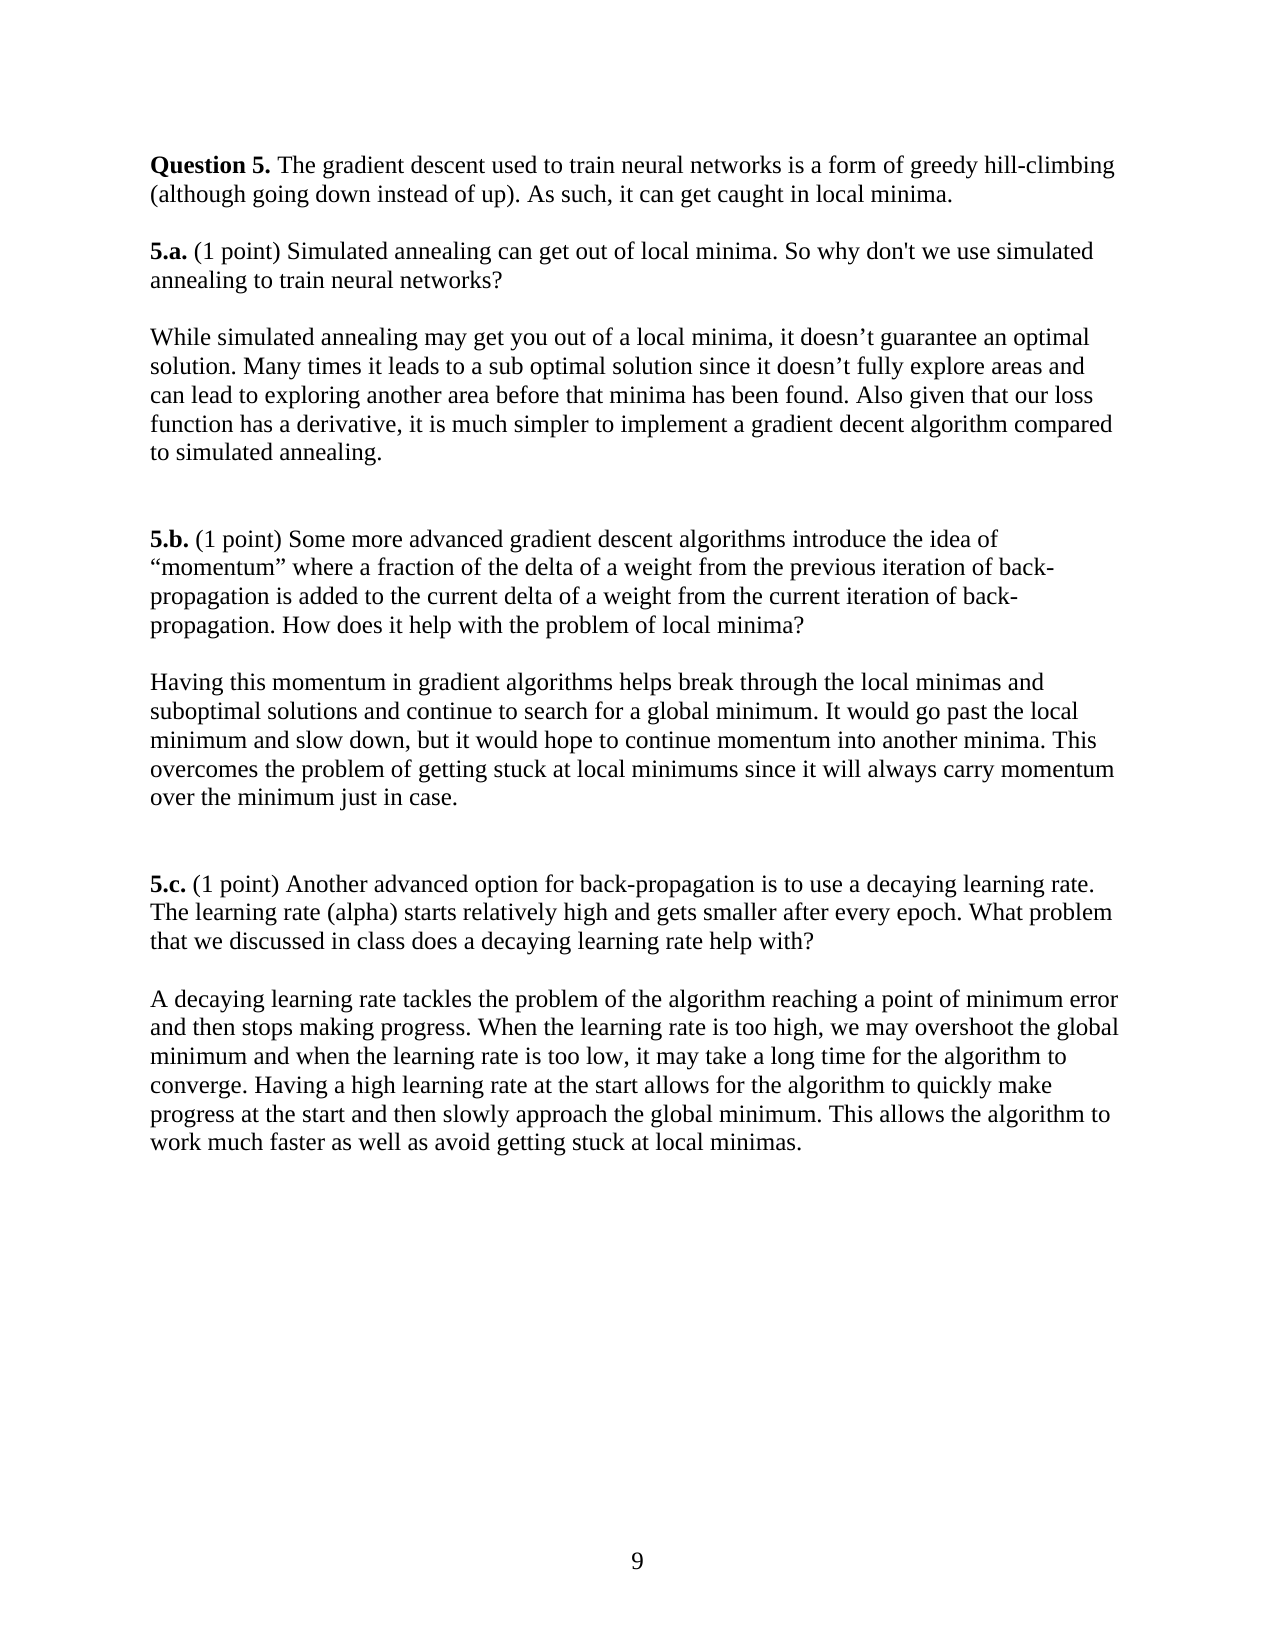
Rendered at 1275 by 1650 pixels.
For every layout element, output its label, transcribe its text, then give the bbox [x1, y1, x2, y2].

text 5.a. (1 point) Simulated annealing can get out of local minima. So why don't we use simulated annealing to train neural networks? [150, 236, 1125, 294]
text Question 5. The gradient descent used to train neural networks is a form of greedy hill-climbing (although going down instead of up). As such, it can get caught in local minima. [150, 150, 1125, 207]
text Having this momentum in gradient algorithms helps break through the local minimas and suboptimal solutions and continue to search for a global minimum. It would go past the local minimum and slow down, but it would hope to continue momentum into another minima. This overcomes the problem of getting stuck at local minimums since it will always carry momentum over the minimum just in case. [150, 667, 1125, 811]
text 5.b. (1 point) Some more advanced gradient descent algorithms introduce the idea of “momentum” where a fraction of the delta of a weight from the previous iteration of back-propagation is added to the current delta of a weight from the current iteration of back-propagation. How does it help with the problem of local minima? [150, 524, 1125, 639]
text A decaying learning rate tackles the problem of the algorithm reaching a point of minimum error and then stops making progress. When the learning rate is too high, we may overshoot the global minimum and when the learning rate is too low, it may take a long time for the algorithm to converge. Having a high learning rate at the start allows for the algorithm to quickly make progress at the start and then slowly approach the global minimum. This allows the algorithm to work much faster as well as avoid getting stuck at local minimas. [150, 984, 1125, 1156]
text 5.c. (1 point) Another advanced option for back-propagation is to use a decaying learning rate. The learning rate (alpha) starts relatively high and gets smaller after every epoch. What problem that we discussed in class does a decaying learning rate help with? [150, 869, 1125, 955]
text While simulated annealing may get you out of a local minima, it doesn’t guarantee an optimal solution. Many times it leads to a sub optimal solution since it doesn’t fully explore areas and can lead to exploring another area before that minima has been found. Also given that our loss function has a derivative, it is much simpler to implement a gradient decent algorithm compared to simulated annealing. [150, 322, 1125, 466]
